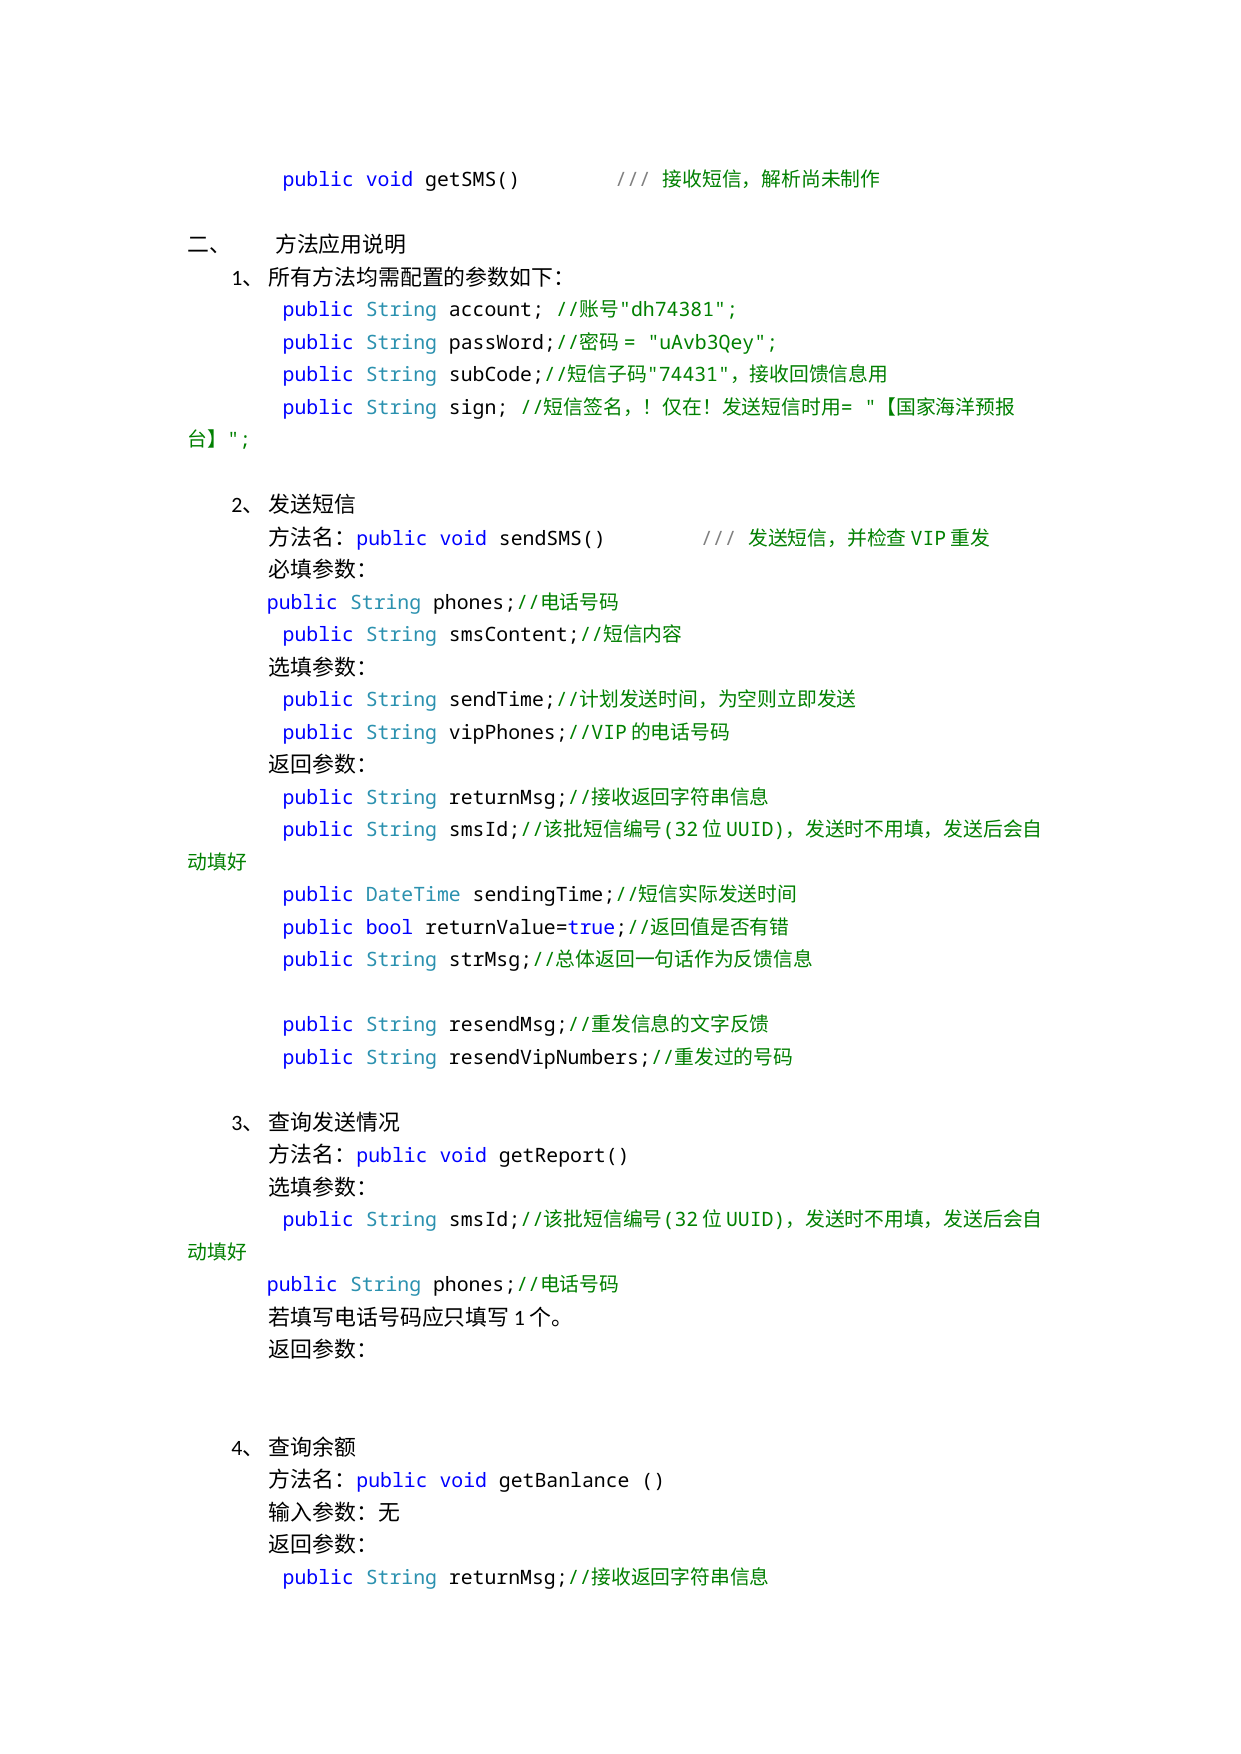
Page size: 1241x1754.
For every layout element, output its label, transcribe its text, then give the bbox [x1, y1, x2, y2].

list 返回参数： [269, 1332, 1053, 1364]
text public String smsId;//该批短信编号(32位UUID)，发送时不用填，发送后会自动填好 [187, 812, 1053, 877]
text public String returnMsg;//接收返回字符串信息 [187, 1559, 1053, 1592]
list 输入参数：无 [269, 1494, 1053, 1527]
text public String returnMsg;//接收返回字符串信息 [187, 779, 1053, 812]
text public String account; //账号"dh74381"; [187, 292, 1053, 324]
text public String resendMsg;//重发信息的文字反馈 [187, 1007, 1053, 1039]
list 查询余额 [231, 1429, 1053, 1462]
list 发送短信 [231, 487, 1053, 519]
list 返回参数： [269, 1527, 1053, 1559]
text public String smsContent;//短信内容 [187, 617, 1053, 649]
text public bool returnValue=true;//返回值是否有错 [187, 909, 1053, 942]
list 选填参数： [269, 1169, 1053, 1202]
text public String sendTime;//计划发送时间，为空则立即发送 [187, 682, 1053, 714]
list 方法名：public void getBanlance () [269, 1462, 1053, 1494]
list 方法名：public void sendSMS() /// 发送短信，并检查VIP重发 [231, 519, 1053, 552]
list 方法应用说明 [187, 227, 1053, 259]
text public String vipPhones;//VIP的电话号码 [187, 714, 1053, 747]
text 选填参数： [225, 649, 1053, 682]
text public void getSMS() /// 接收短信，解析尚未制作 [187, 162, 1053, 194]
text public String resendVipNumbers;//重发过的号码 [187, 1039, 1053, 1072]
list 若填写电话号码应只填写1个。 [269, 1299, 1053, 1332]
text public String smsId;//该批短信编号(32位UUID)，发送时不用填，发送后会自动填好 [187, 1202, 1053, 1267]
list 所有方法均需配置的参数如下： [231, 259, 1053, 292]
list 查询发送情况 [231, 1104, 1053, 1137]
text 必填参数： [225, 552, 1053, 584]
text public String passWord;//密码 = "uAvb3Qey"; [187, 324, 1053, 357]
text public String phones;//电话号码 [187, 584, 1053, 617]
text public DateTime sendingTime;//短信实际发送时间 [187, 877, 1053, 909]
text 返回参数： [225, 747, 1053, 779]
text public String phones;//电话号码 [187, 1267, 1053, 1299]
text public String sign; //短信签名，！仅在！发送短信时用= "【国家海洋预报台】"; [187, 389, 1053, 454]
text public String strMsg;//总体返回一句话作为反馈信息 [187, 942, 1053, 974]
text public String subCode;//短信子码"74431"，接收回馈信息用 [187, 357, 1053, 389]
list 方法名：public void getReport() [269, 1137, 1053, 1169]
